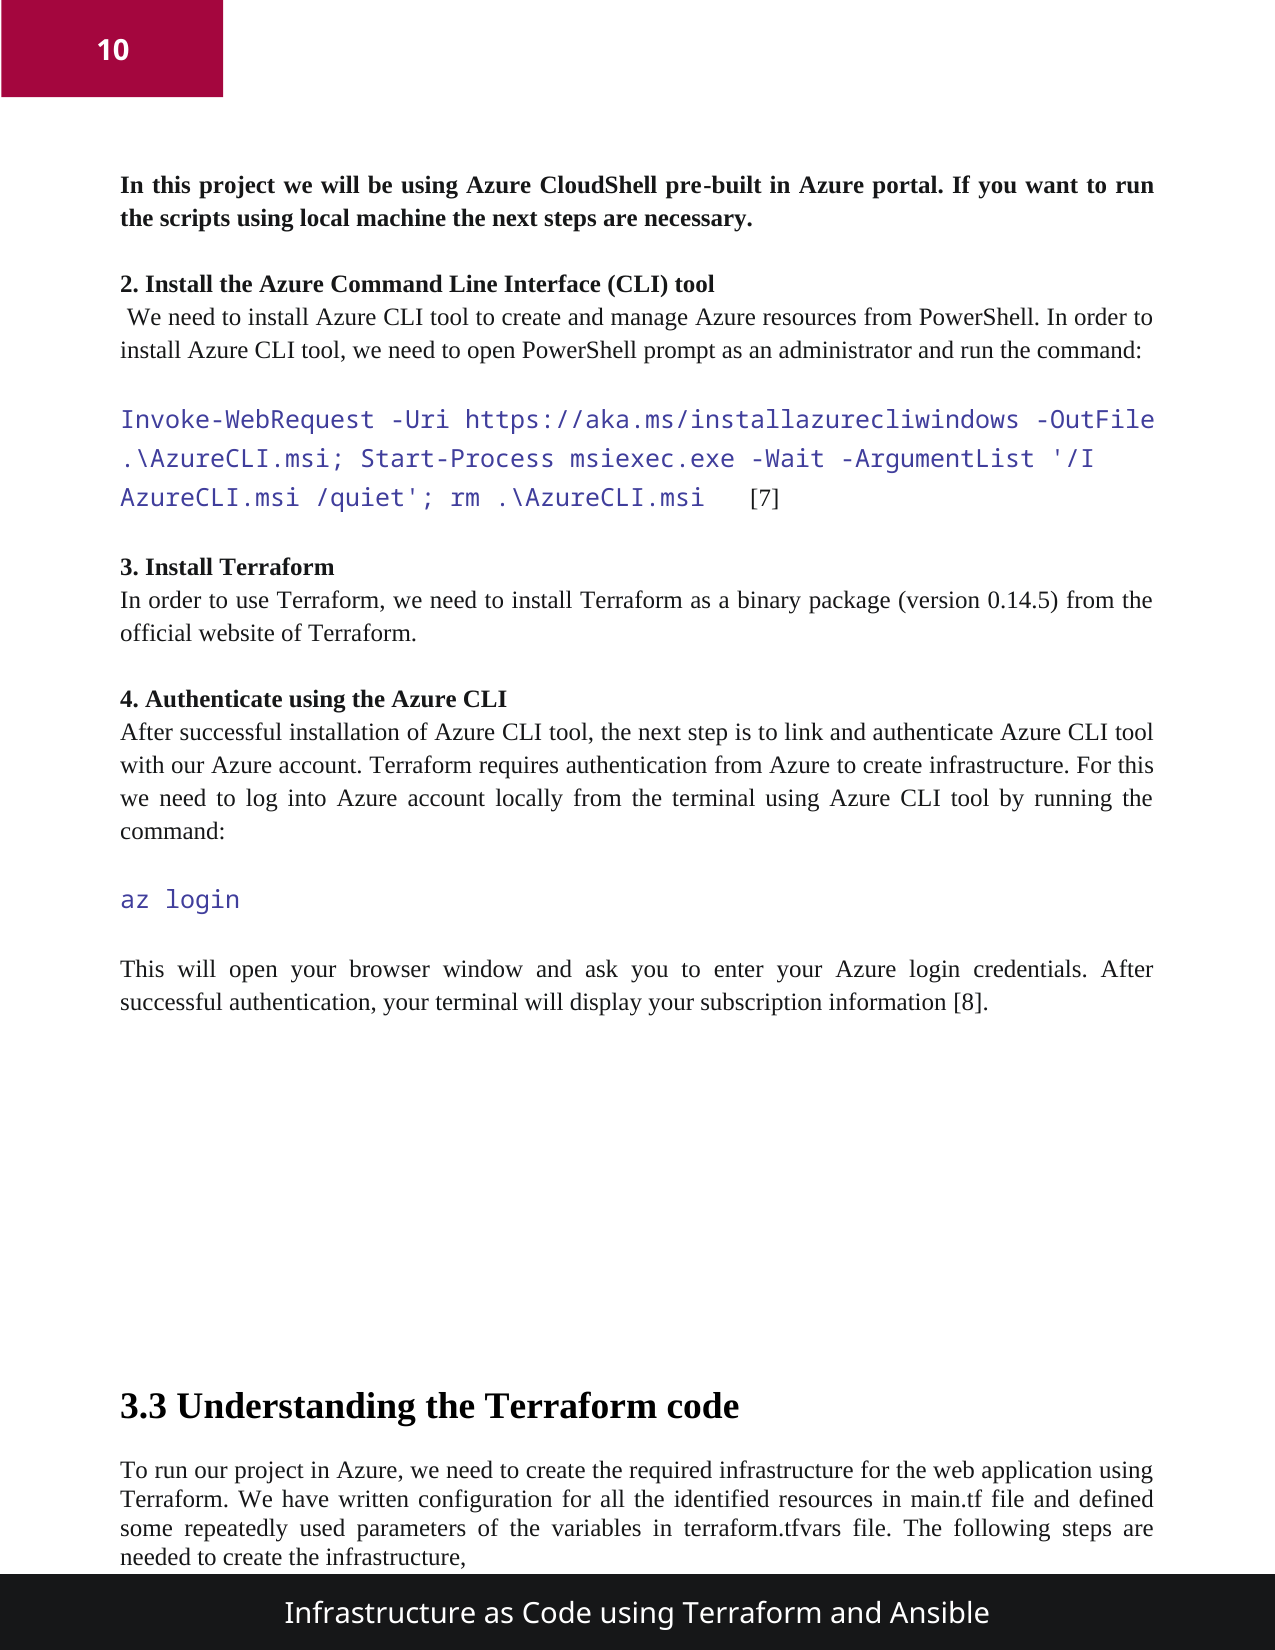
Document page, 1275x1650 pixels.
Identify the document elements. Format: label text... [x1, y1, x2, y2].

list az login [120, 882, 1155, 916]
list We need to install Azure CLI tool to create and manage Azure resources from PowerShell. In order to install Azure CLI tool, we need to open PowerShell prompt as an administrator and run the command: [120, 302, 1155, 364]
list Invoke-WebRequest -Uri https://aka.ms/installazurecliwindows -OutFile .\AzureCLI.msi; Start-Process msiexec.exe -Wait -ArgumentList '/I AzureCLI.msi /quiet'; rm .\AzureCLI.msi [7] [120, 401, 1155, 514]
subtitle To run our project in Azure, we need to create the required infrastructure for the web application using Terraform. We have written configuration for all the identified resources in main.tf file and defined some repeatedly used parameters of the variables in terraform.tfvars file. The following steps are needed to create the infrastructure, [120, 1456, 1155, 1571]
list In order to use Terraform, we need to install Terraform as a binary package (version 0.14.5) from the official website of Terraform. [120, 585, 1155, 647]
list 3. Install Terraform [120, 552, 1155, 581]
list 2. Install the Azure Command Line Interface (CLI) tool [120, 269, 1155, 298]
list 4. Authenticate using the Azure CLI [120, 684, 1155, 713]
list After successful installation of Azure CLI tool, the next step is to link and authenticate Azure CLI tool with our Azure account. Terraform requires authentication from Azure to create infrastructure. For this we need to log into Azure account locally from the terminal using Azure CLI tool by running the command: [120, 717, 1155, 845]
subtitle 3.3 Understanding the Terraform code [120, 1384, 1155, 1427]
list In this project we will be using Azure CloudShell pre-built in Azure portal. If you want to run the scripts using local machine the next steps are necessary. [120, 170, 1155, 232]
list This will open your browser window and ask you to enter your Azure login credentials. After successful authentication, your terminal will display your subscription information [8]. [120, 954, 1155, 1016]
